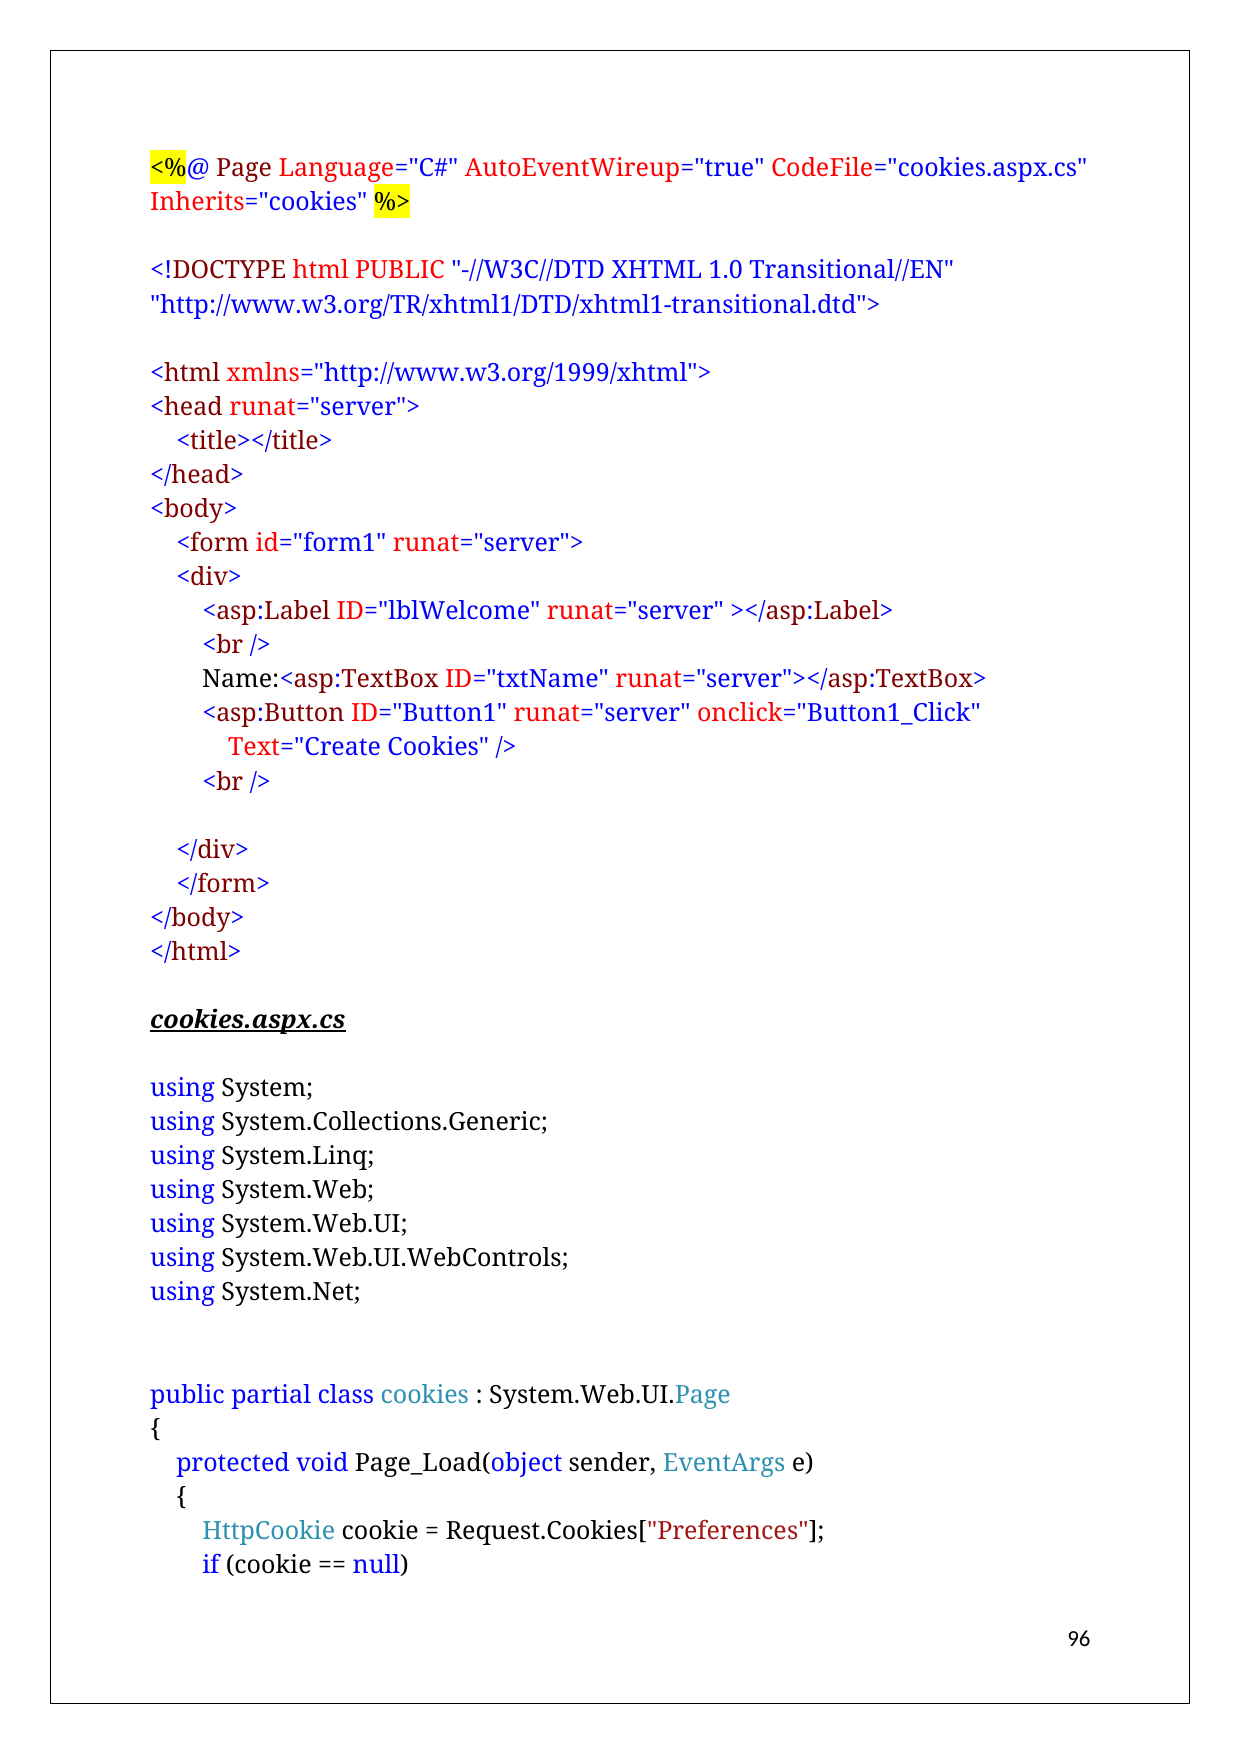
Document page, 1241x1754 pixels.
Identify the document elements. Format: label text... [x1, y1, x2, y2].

text </body> [150, 899, 1090, 933]
text <title></title> [150, 422, 1090, 457]
text <!DOCTYPE html PUBLIC "-//W3C//DTD XHTML 1.0 Transitional//EN" "http://www.w3.org/TR/xhtml1/DTD/xhtml1-transitional.dtd"> [150, 252, 1090, 320]
text Text="Create Cookies" /> [150, 729, 1090, 763]
text </html> [150, 933, 1090, 967]
text public partial class cookies : System.Web.UI.Page [150, 1376, 1090, 1410]
text using System.Web.UI; [150, 1206, 1090, 1240]
text if (cookie == null) [150, 1547, 1090, 1581]
text <asp:Button ID="Button1" runat="server" onclick="Button1_Click" [150, 695, 1090, 729]
text <html xmlns="http://www.w3.org/1999/xhtml"> [150, 354, 1090, 388]
text <head runat="server"> [150, 388, 1090, 422]
text using System.Web; [150, 1172, 1090, 1206]
text <br /> [150, 763, 1090, 797]
text <br /> [150, 627, 1090, 661]
text <%@ Page Language="C#" AutoEventWireup="true" CodeFile="cookies.aspx.cs" Inherits="cookies" %> [150, 150, 1090, 218]
text </head> [150, 457, 1090, 491]
text using System.Net; [150, 1274, 1090, 1308]
text protected void Page_Load(object sender, EventArgs e) [150, 1444, 1090, 1478]
text <body> [150, 491, 1090, 525]
text using System; [150, 1070, 1090, 1104]
text <asp:Label ID="lblWelcome" runat="server" ></asp:Label> [150, 593, 1090, 627]
text Name:<asp:TextBox ID="txtName" runat="server"></asp:TextBox> [150, 661, 1090, 695]
text using System.Collections.Generic; [150, 1104, 1090, 1138]
text using System.Web.UI.WebControls; [150, 1240, 1090, 1274]
text </div> [150, 831, 1090, 865]
text </form> [150, 865, 1090, 899]
text cookies.aspx.cs [150, 1002, 1090, 1036]
text using System.Linq; [150, 1138, 1090, 1172]
text <form id="form1" runat="server"> [150, 525, 1090, 559]
text <div> [150, 559, 1090, 593]
text { [150, 1478, 1090, 1512]
text { [150, 1410, 1090, 1444]
text HttpCookie cookie = Request.Cookies["Preferences"]; [150, 1512, 1090, 1547]
